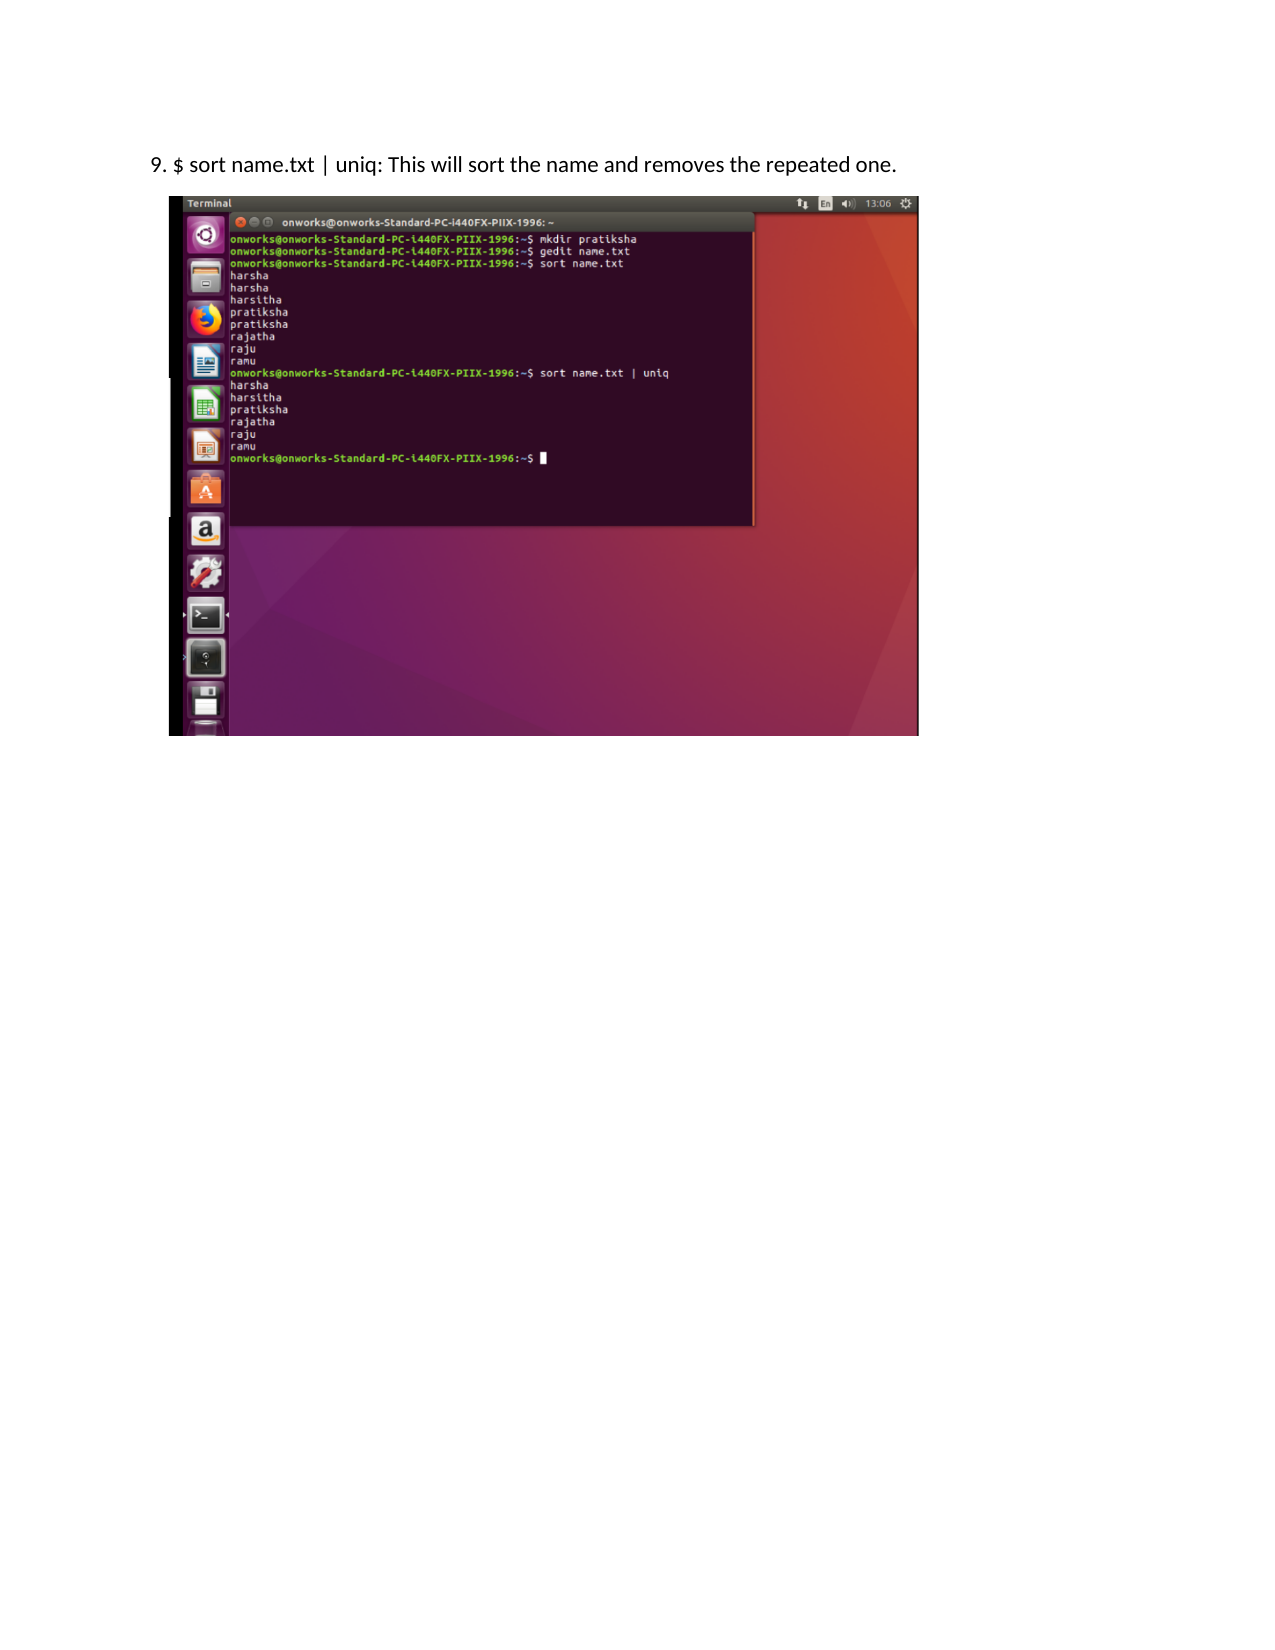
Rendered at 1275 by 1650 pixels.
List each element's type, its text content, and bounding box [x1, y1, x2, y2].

text 9. $ sort name.txt | uniq: This will sort the name and removes the repeated one. [150, 150, 1125, 178]
